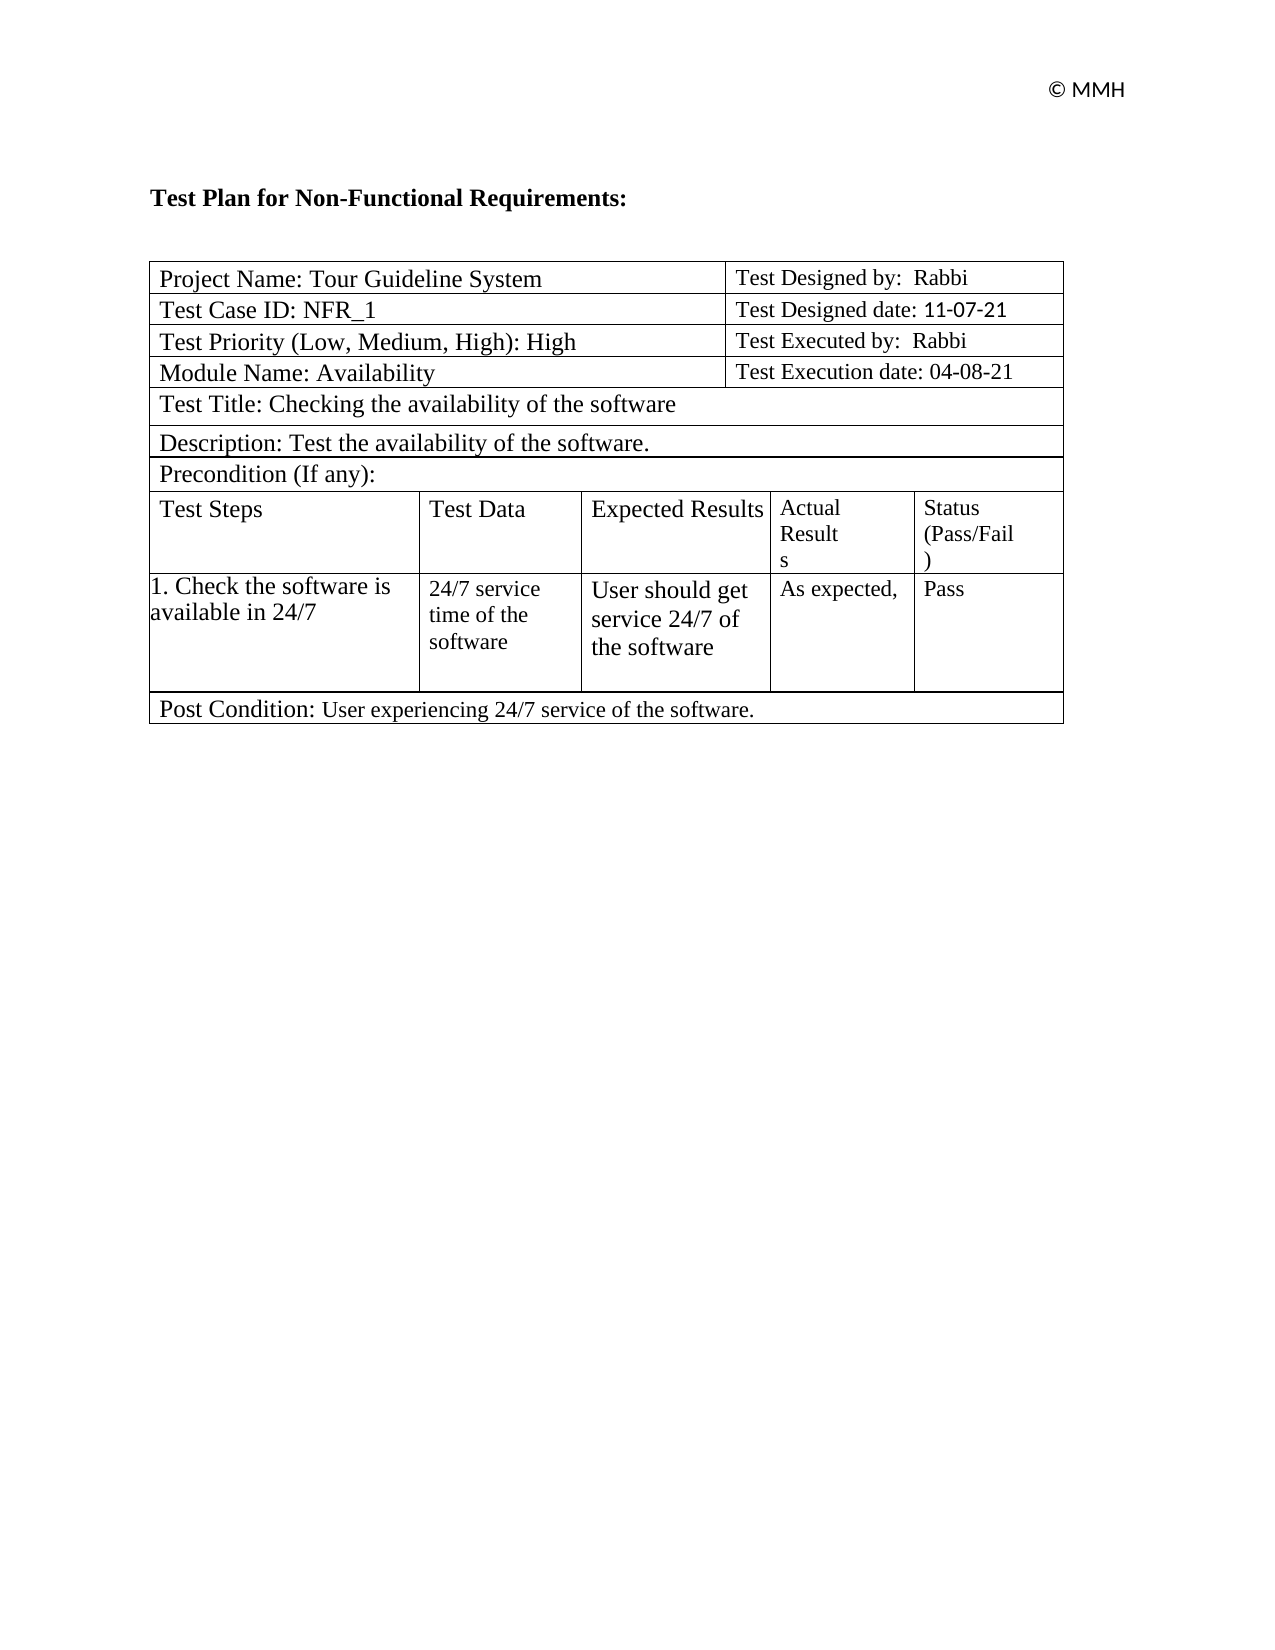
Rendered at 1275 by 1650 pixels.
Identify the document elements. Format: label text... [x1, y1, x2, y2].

text Test Plan for Non-Functional Requirements: [150, 183, 1125, 212]
table_cell Test Execution date: 04-08-21 [726, 357, 1063, 387]
table_header Test Designed by: Rabbi [726, 262, 1063, 293]
table_cell Post Condition: User experiencing 24/7 service of the software. [150, 693, 1063, 723]
table_cell Test Executed by: Rabbi [726, 325, 1063, 356]
table_cell Module Name: Availability [150, 357, 725, 387]
table_cell As expected, [771, 574, 914, 691]
table_cell Expected Results [582, 492, 770, 573]
table_cell Pass [915, 574, 1063, 691]
table_cell User should get service 24/7 of the software [582, 574, 770, 691]
table_cell Precondition (If any): [150, 458, 1063, 491]
table_cell Test Priority (Low, Medium, High): High [150, 325, 725, 356]
table_cell Test Data [420, 492, 581, 573]
table_cell 1. Check the software is available in 24/7 [150, 574, 419, 691]
table_cell Test Case ID: NFR_1 [150, 294, 725, 324]
table_cell Test Steps [150, 492, 419, 573]
table_cell 24/7 service time of the software [420, 574, 581, 691]
table_cell Description: Test the availability of the software. [150, 426, 1063, 456]
table_cell Test Title: Checking the availability of the software [150, 388, 1063, 425]
table_cell Status (Pass/Fail) [915, 492, 1063, 573]
table_cell Test Designed date: 11-07-21 [726, 294, 1063, 324]
table_header Project Name: Tour Guideline System [150, 262, 725, 293]
table_cell Actual Results [771, 492, 914, 573]
